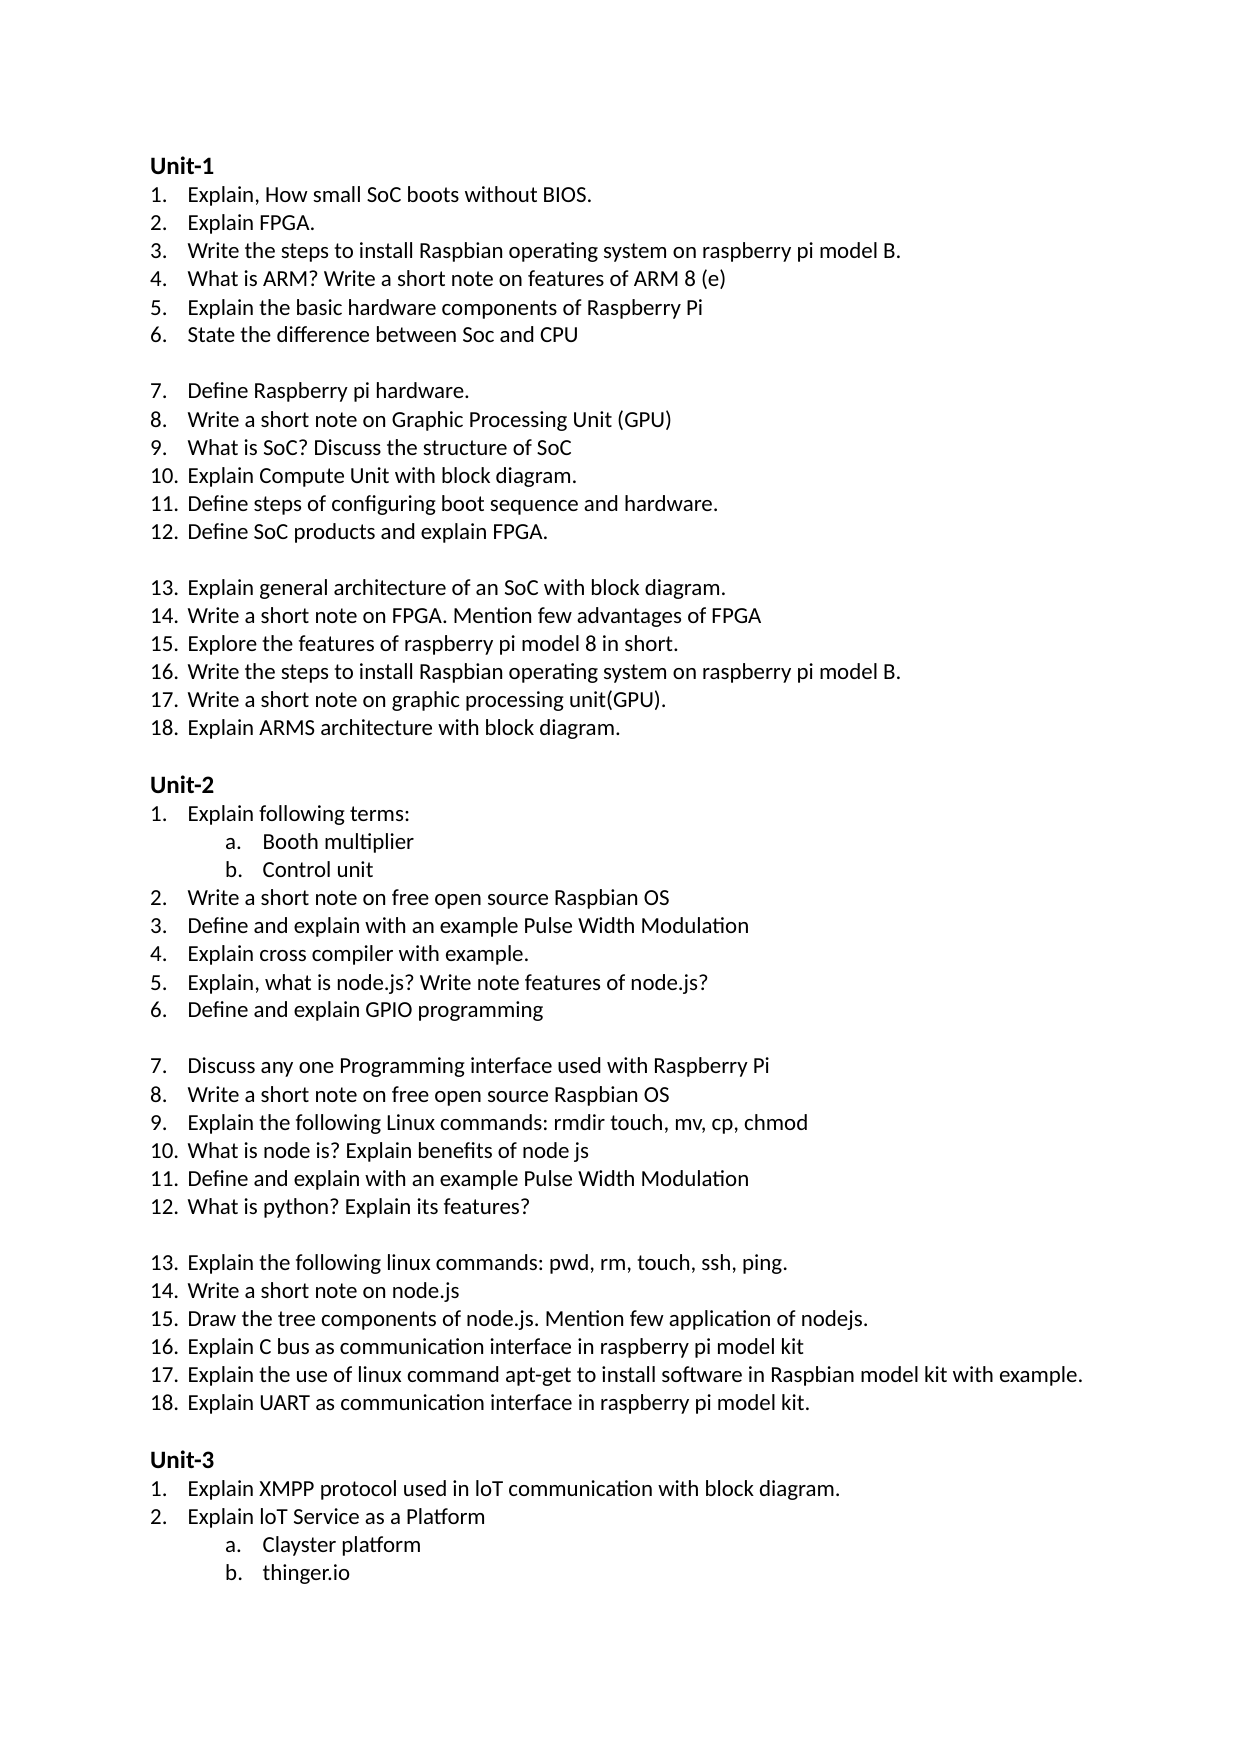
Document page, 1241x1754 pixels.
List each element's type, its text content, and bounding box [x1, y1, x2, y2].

list Draw the tree components of node.js. Mention few application of nodejs. [150, 1304, 1090, 1332]
list Define and explain with an example Pulse Width Modulation [150, 1164, 1090, 1192]
list Explain the basic hardware components of Raspberry Pi [150, 293, 1090, 321]
list Write a short note on graphic processing unit(GPU). [150, 685, 1090, 713]
list Explain cross compiler with example. [150, 939, 1090, 968]
text Unit-3 [150, 1444, 1090, 1474]
list Explain the following Linux commands: rmdir touch, mv, cp, chmod [150, 1108, 1090, 1136]
list Explain the use of linux command apt-get to install software in Raspbian model kit with example. [150, 1360, 1090, 1388]
list Define and explain with an example Pulse Width Modulation [150, 912, 1090, 939]
list Clayster platform [225, 1531, 1090, 1558]
list Write a short note on Graphic Processing Unit (GPU) [150, 405, 1090, 433]
list What is python? Explain its features? [150, 1192, 1090, 1220]
list Write the steps to install Raspbian operating system on raspberry pi model B. [150, 237, 1090, 264]
list Control unit [225, 856, 1090, 883]
list thinger.io [225, 1558, 1090, 1587]
text Unit-2 [150, 769, 1090, 799]
list Explore the features of raspberry pi model 8 in short. [150, 629, 1090, 657]
list State the difference between Soc and CPU [150, 321, 1090, 349]
list Explain general architecture of an SoC with block diagram. [150, 573, 1090, 601]
list Write a short note on free open source Raspbian OS [150, 883, 1090, 912]
list Write a short note on free open source Raspbian OS [150, 1080, 1090, 1108]
list Define SoC products and explain FPGA. [150, 517, 1090, 545]
list Define steps of configuring boot sequence and hardware. [150, 489, 1090, 517]
list Explain, what is node.js? Write note features of node.js? [150, 968, 1090, 996]
list Explain the following linux commands: pwd, rm, touch, ssh, ping. [150, 1248, 1090, 1276]
list Define and explain GPIO programming [150, 996, 1090, 1024]
list What is node is? Explain benefits of node js [150, 1136, 1090, 1164]
list Write a short note on FPGA. Mention few advantages of FPGA [150, 601, 1090, 629]
list What is SoC? Discuss the structure of SoC [150, 433, 1090, 461]
text Unit-1 [150, 150, 1090, 181]
list Explain XMPP protocol used in loT communication with block diagram. [150, 1474, 1090, 1502]
list Explain loT Service as a Platform [150, 1502, 1090, 1531]
list What is ARM? Write a short note on features of ARM 8 (e) [150, 264, 1090, 293]
list Explain Compute Unit with block diagram. [150, 461, 1090, 489]
list Booth multiplier [225, 827, 1090, 856]
list Explain ARMS architecture with block diagram. [150, 713, 1090, 741]
list Define Raspberry pi hardware. [150, 377, 1090, 405]
list Explain, How small SoC boots without BIOS. [150, 181, 1090, 208]
list Write a short note on node.js [150, 1276, 1090, 1304]
list Explain FPGA. [150, 208, 1090, 237]
list Explain C bus as communication interface in raspberry pi model kit [150, 1332, 1090, 1360]
list Discuss any one Programming interface used with Raspberry Pi [150, 1052, 1090, 1080]
list Write the steps to install Raspbian operating system on raspberry pi model B. [150, 657, 1090, 685]
list Explain UART as communication interface in raspberry pi model kit. [150, 1388, 1090, 1416]
list Explain following terms: [150, 799, 1090, 827]
